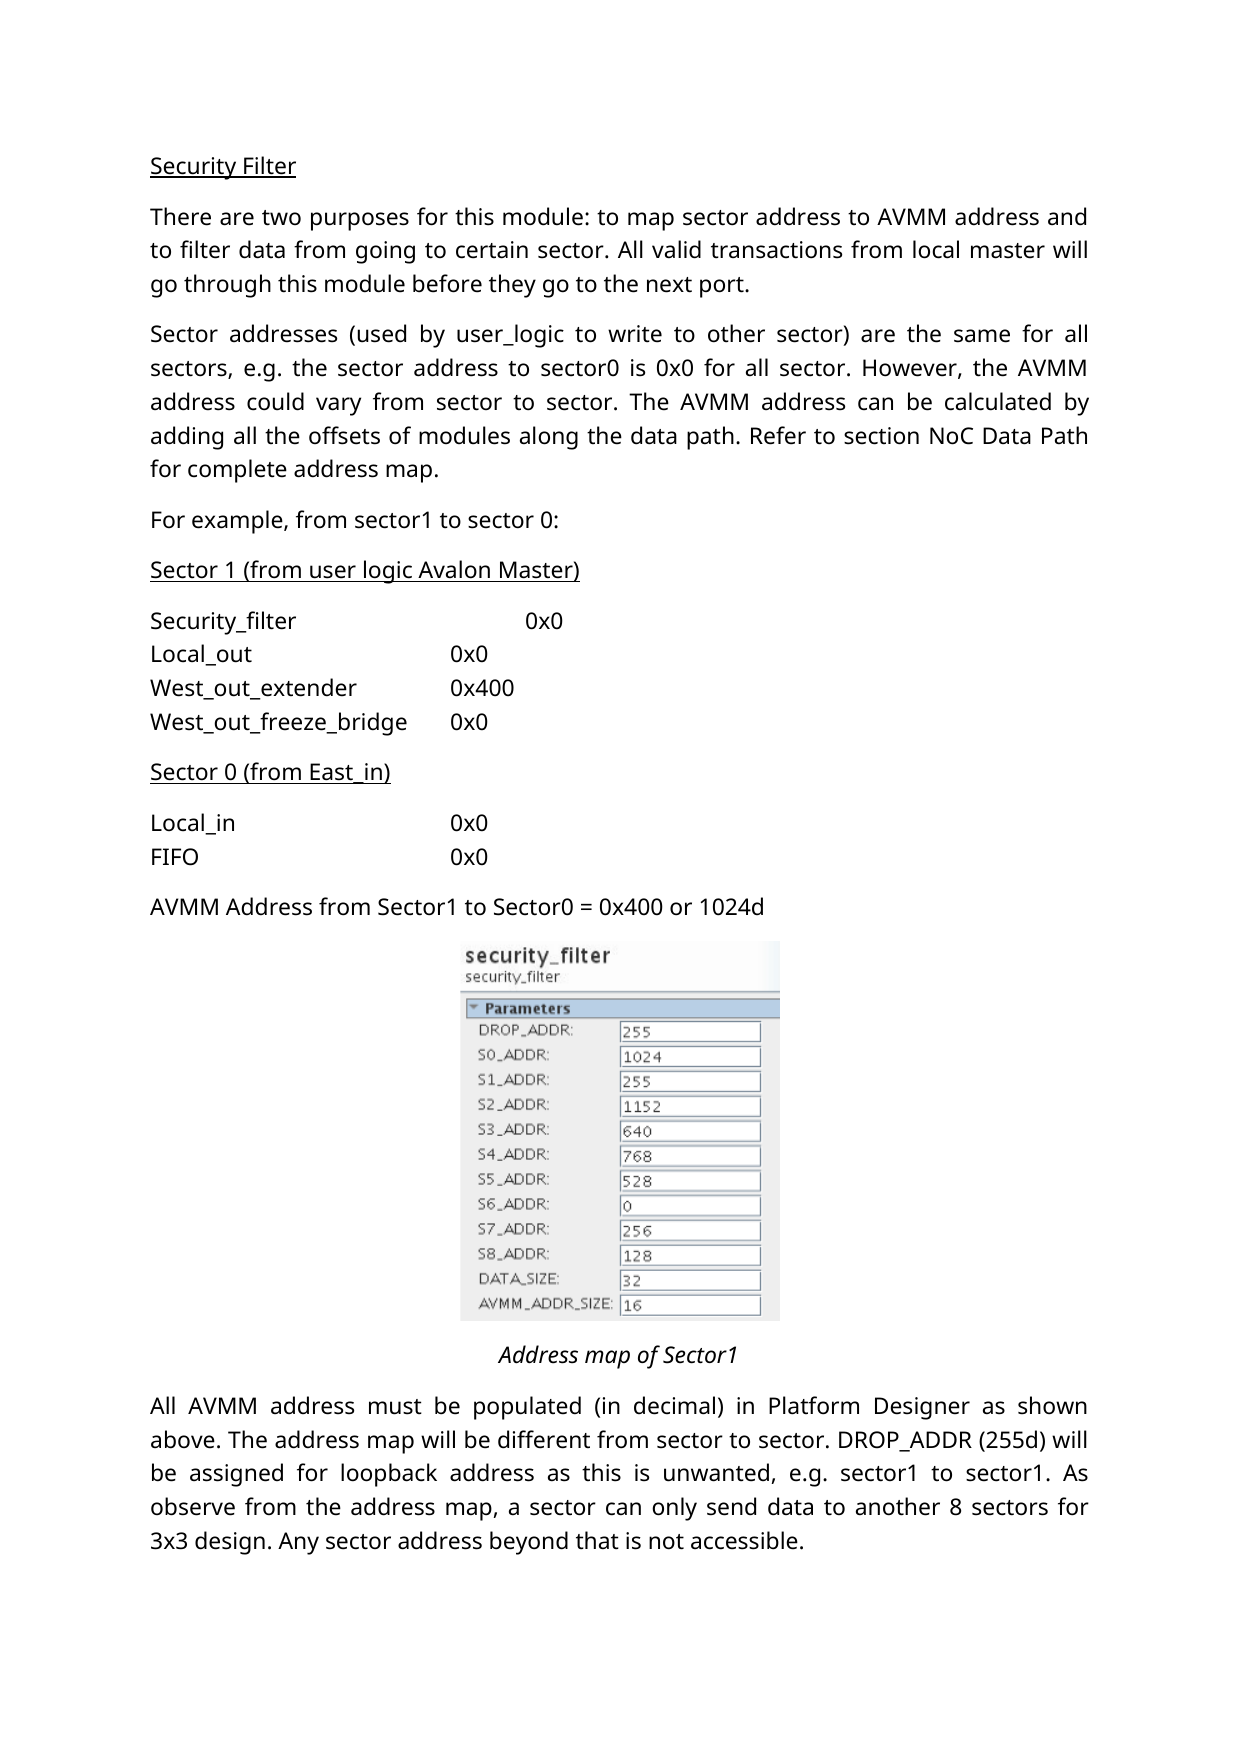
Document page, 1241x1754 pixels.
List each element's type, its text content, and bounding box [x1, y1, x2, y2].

text Sector 0 (from East_in) [150, 756, 1090, 787]
text West_out_freeze_bridge 0x0 [150, 706, 1090, 737]
text AVMM Address from Sector1 to Sector0 = 0x400 or 1024d [150, 891, 1090, 922]
text Address map of Sector1 [150, 1339, 1090, 1371]
text Security_filter 0x0 [150, 604, 1090, 636]
text For example, from sector1 to sector 0: [150, 504, 1090, 535]
text Local_out 0x0 [150, 638, 1090, 669]
text Sector addresses (used by user_logic to write to other sector) are the same for all sectors, e.g. the sector address to sector0 is 0x0 for all sector. However, the AVMM address could vary from sector to sector. The AVMM address can be calculated by adding all the offsets of modules along the data path. Refer to section NoC Data Path for complete address map. [150, 318, 1090, 484]
text All AVMM address must be populated (in decimal) in Platform Designer as shown above. The address map will be different from sector to sector. DROP_ADDR (255d) will be assigned for loopback address as this is unwanted, e.g. sector1 to sector1. As observe from the address map, a sector can only send data to another 8 sectors for 3x3 design. Any sector address beyond that is not accessible. [150, 1390, 1090, 1556]
text There are two purposes for this module: to map sector address to AVMM address and to filter data from going to certain sector. All valid transactions from local master will go through this module before they go to the next port. [150, 200, 1090, 299]
text West_out_extender 0x400 [150, 672, 1090, 703]
text FIFO 0x0 [150, 840, 1090, 872]
picture [460, 941, 780, 1321]
text Local_in 0x0 [150, 807, 1090, 838]
text Security Filter [150, 150, 1090, 181]
text Sector 1 (from user logic Avalon Master) [150, 554, 1090, 585]
